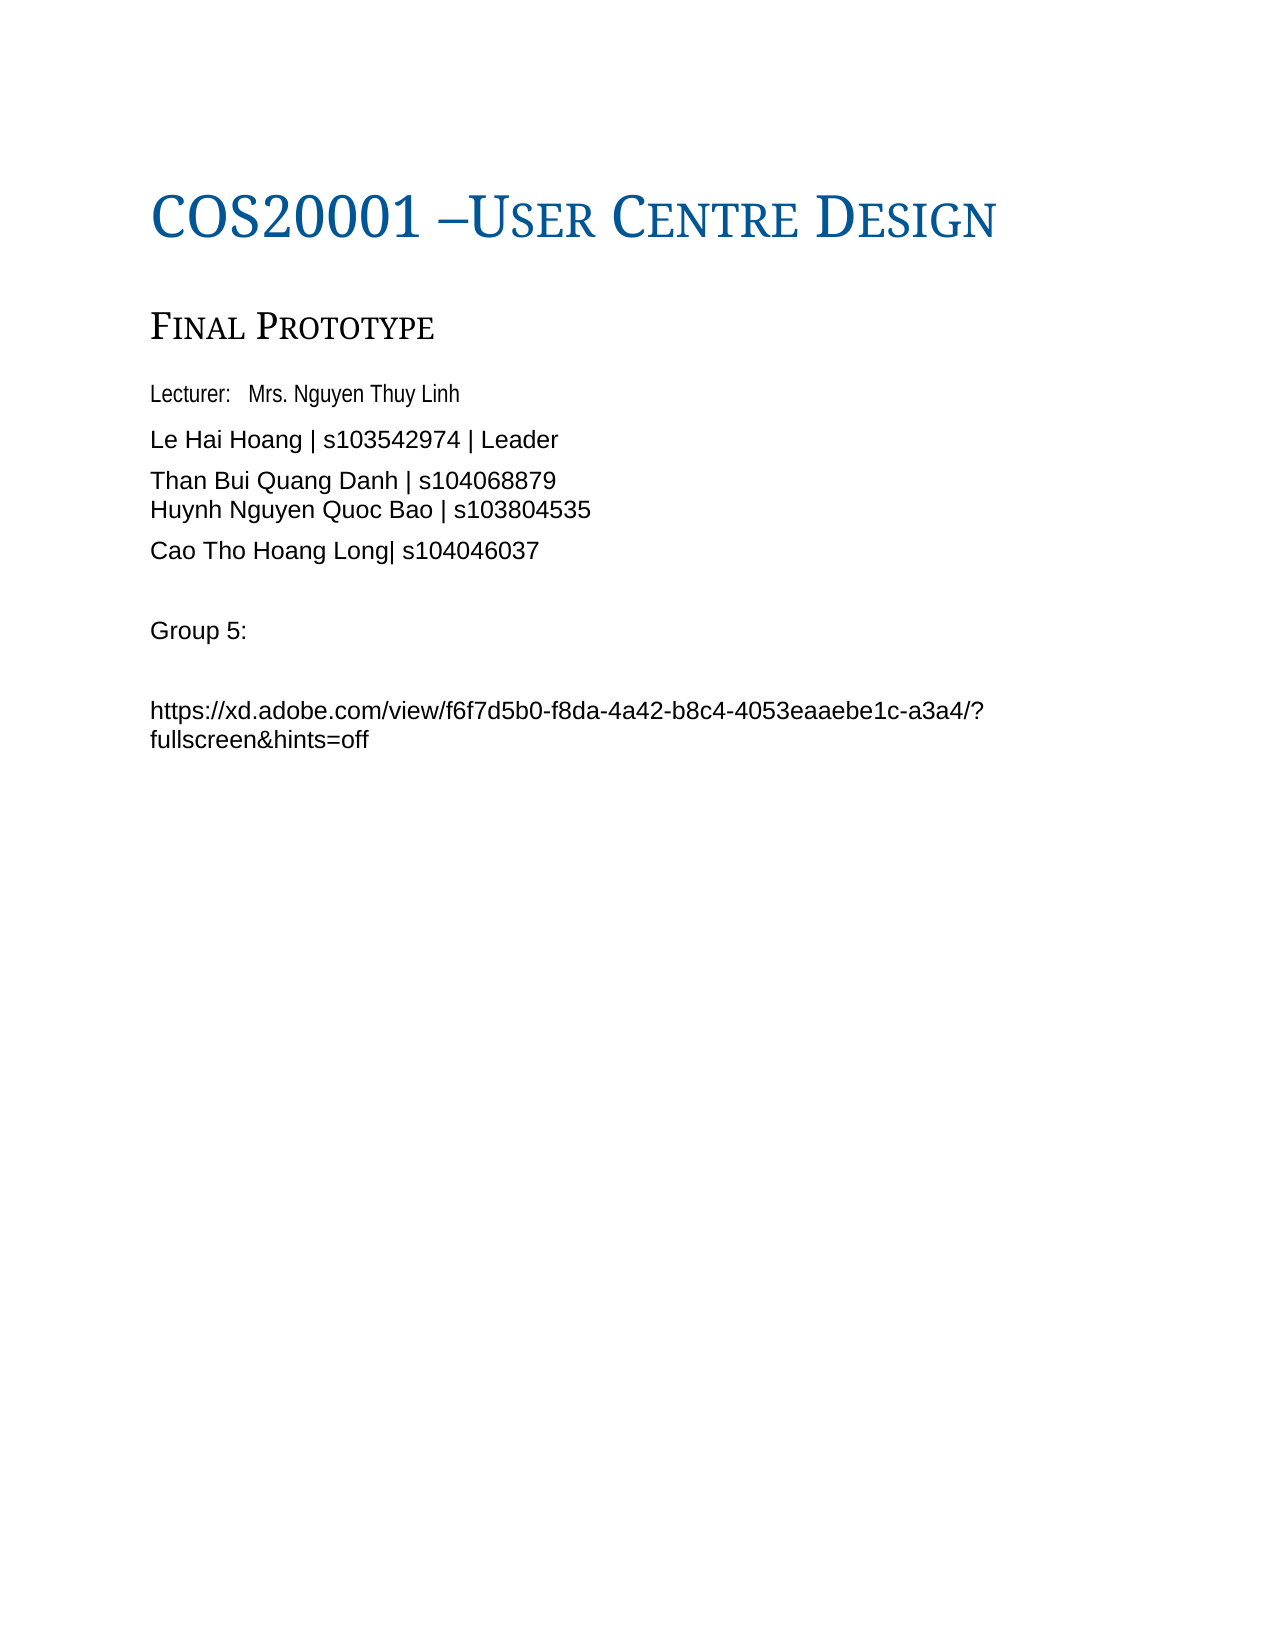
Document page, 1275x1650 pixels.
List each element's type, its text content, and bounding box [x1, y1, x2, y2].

text https://xd.adobe.com/view/f6f7d5b0-f8da-4a42-b8c4-4053eaaebe1c-a3a4/?fullscreen&hints=off [150, 696, 1125, 753]
text Huynh Nguyen Quoc Bao | s103804535 [150, 494, 1125, 523]
text Group 5: [150, 616, 1125, 645]
text Than Bui Quang Danh | s104068879 [150, 466, 1125, 494]
text Le Hai Hoang | s103542974 | Leader [150, 424, 1125, 453]
text Lecturer: Mrs. Nguyen Thuy Linh [150, 379, 1125, 408]
text Cao Tho Hoang Long| s104046037 [150, 536, 1125, 564]
text Final Prototype [150, 300, 1125, 351]
text COS20001 –User Centre Design [150, 175, 1125, 254]
